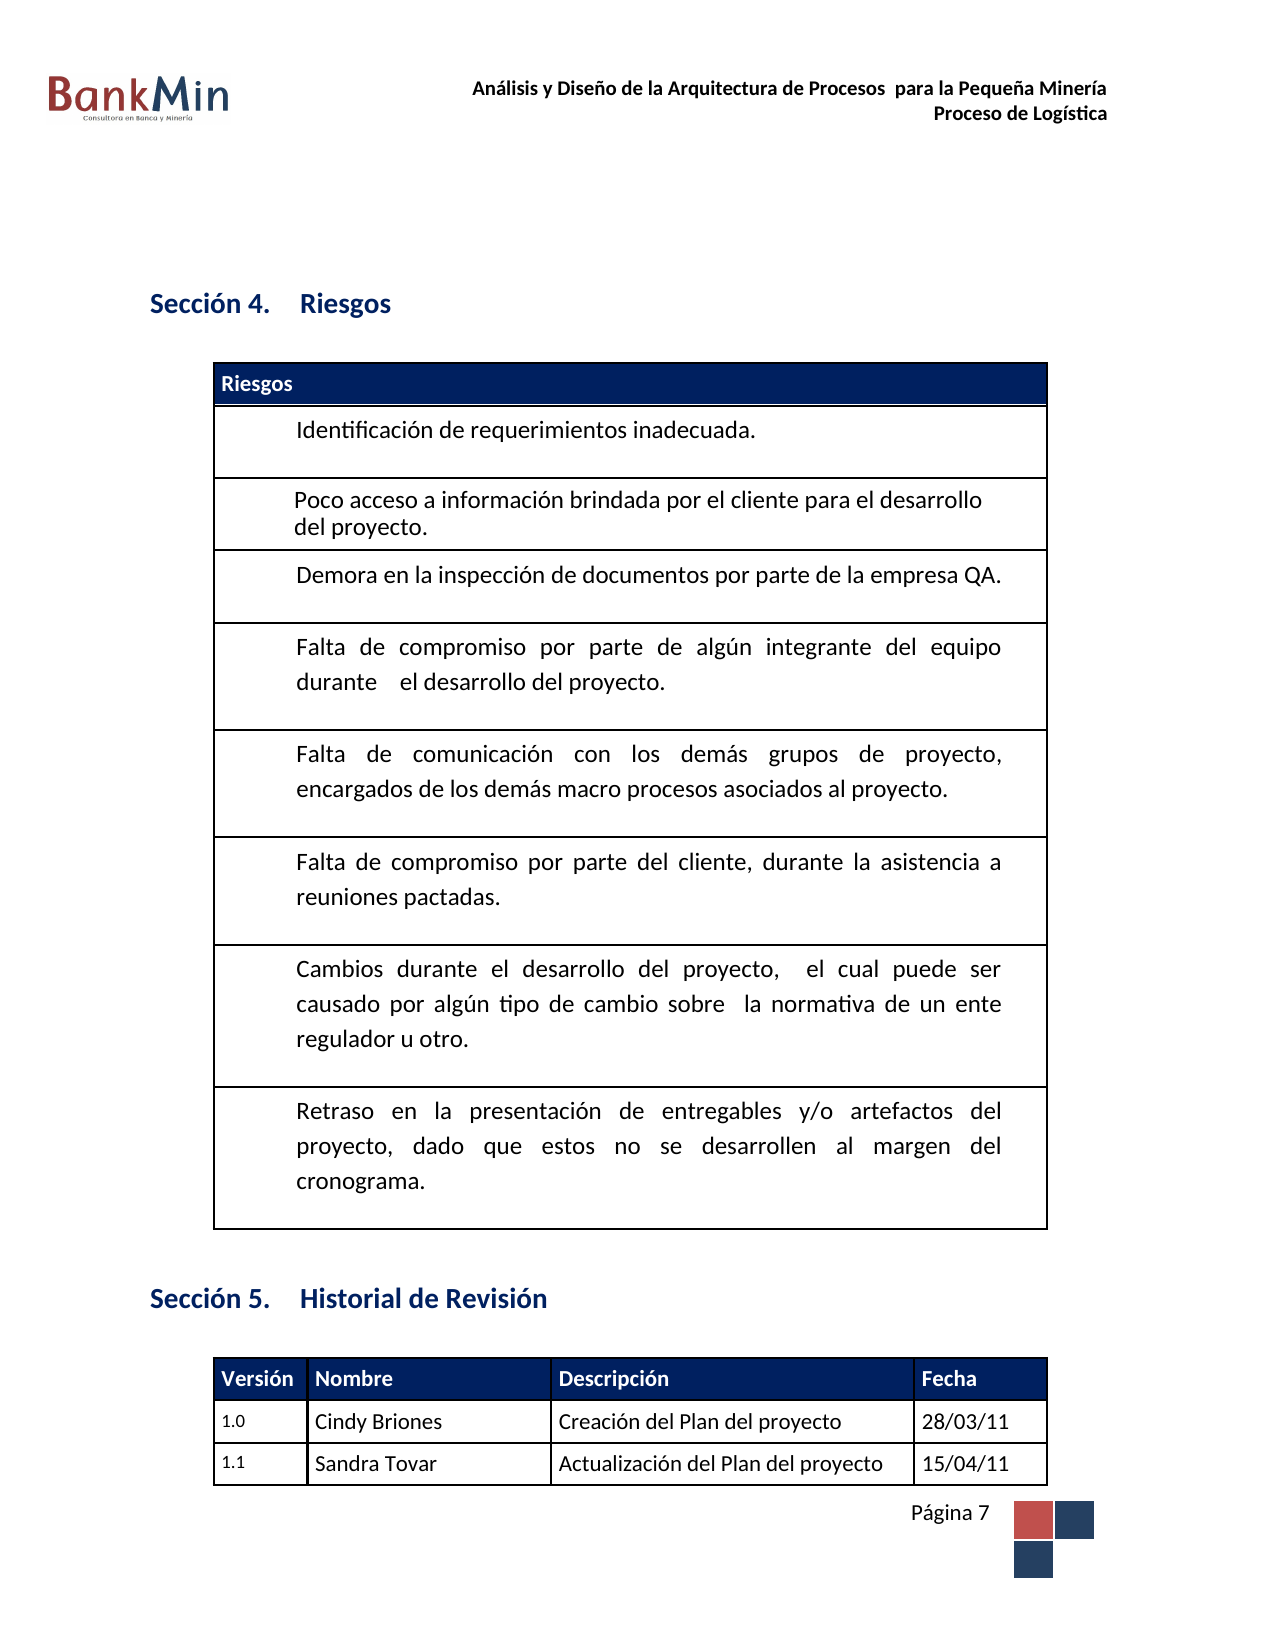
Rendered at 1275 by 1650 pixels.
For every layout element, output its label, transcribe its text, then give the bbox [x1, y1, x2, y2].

table_cell 1.0 [215, 1401, 306, 1442]
table_cell Cambios durante el desarrollo del proyecto, el cual puede ser causado por algún tipo de cambio sobre la normativa de un ente regulador u otro. [215, 946, 1046, 1086]
table_cell Poco acceso a información brindada por el cliente para el desarrollo del proyecto. [215, 479, 1046, 549]
table_cell 1.1 [215, 1444, 306, 1484]
table_cell Identificación de requerimientos inadecuada. [215, 407, 1046, 477]
table_cell Falta de compromiso por parte del cliente, durante la asistencia a reuniones pactadas. [215, 838, 1046, 943]
table_header Fecha [915, 1359, 1046, 1399]
table_cell Falta de compromiso por parte de algún integrante del equipo durante el desarrollo del proyecto. [215, 624, 1046, 729]
table_header Descripción [552, 1359, 913, 1399]
table_cell 15/04/11 [915, 1444, 1046, 1484]
table_cell Creación del Plan del proyecto [552, 1401, 913, 1442]
table_cell Demora en la inspección de documentos por parte de la empresa QA. [215, 551, 1046, 622]
text Sección 4. Riesgos [150, 285, 1107, 321]
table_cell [552, 1444, 913, 1484]
picture [46, 73, 231, 125]
table_header Nombre [309, 1359, 550, 1399]
table_cell 28/03/11 [915, 1401, 1046, 1442]
table_header Versión [215, 1359, 306, 1399]
table_cell Retraso en la presentación de entregables y/o artefactos del proyecto, dado que estos no se desarrollen al margen del cronograma. [215, 1088, 1046, 1228]
table_cell Falta de comunicación con los demás grupos de proyecto, encargados de los demás macro procesos asociados al proyecto. [215, 731, 1046, 836]
table_cell Cindy Briones [309, 1401, 550, 1442]
table_header Riesgos [215, 364, 1046, 404]
text Sección 5. Historial de Revisión [150, 1280, 1107, 1316]
table_cell Sandra Tovar [309, 1444, 550, 1484]
